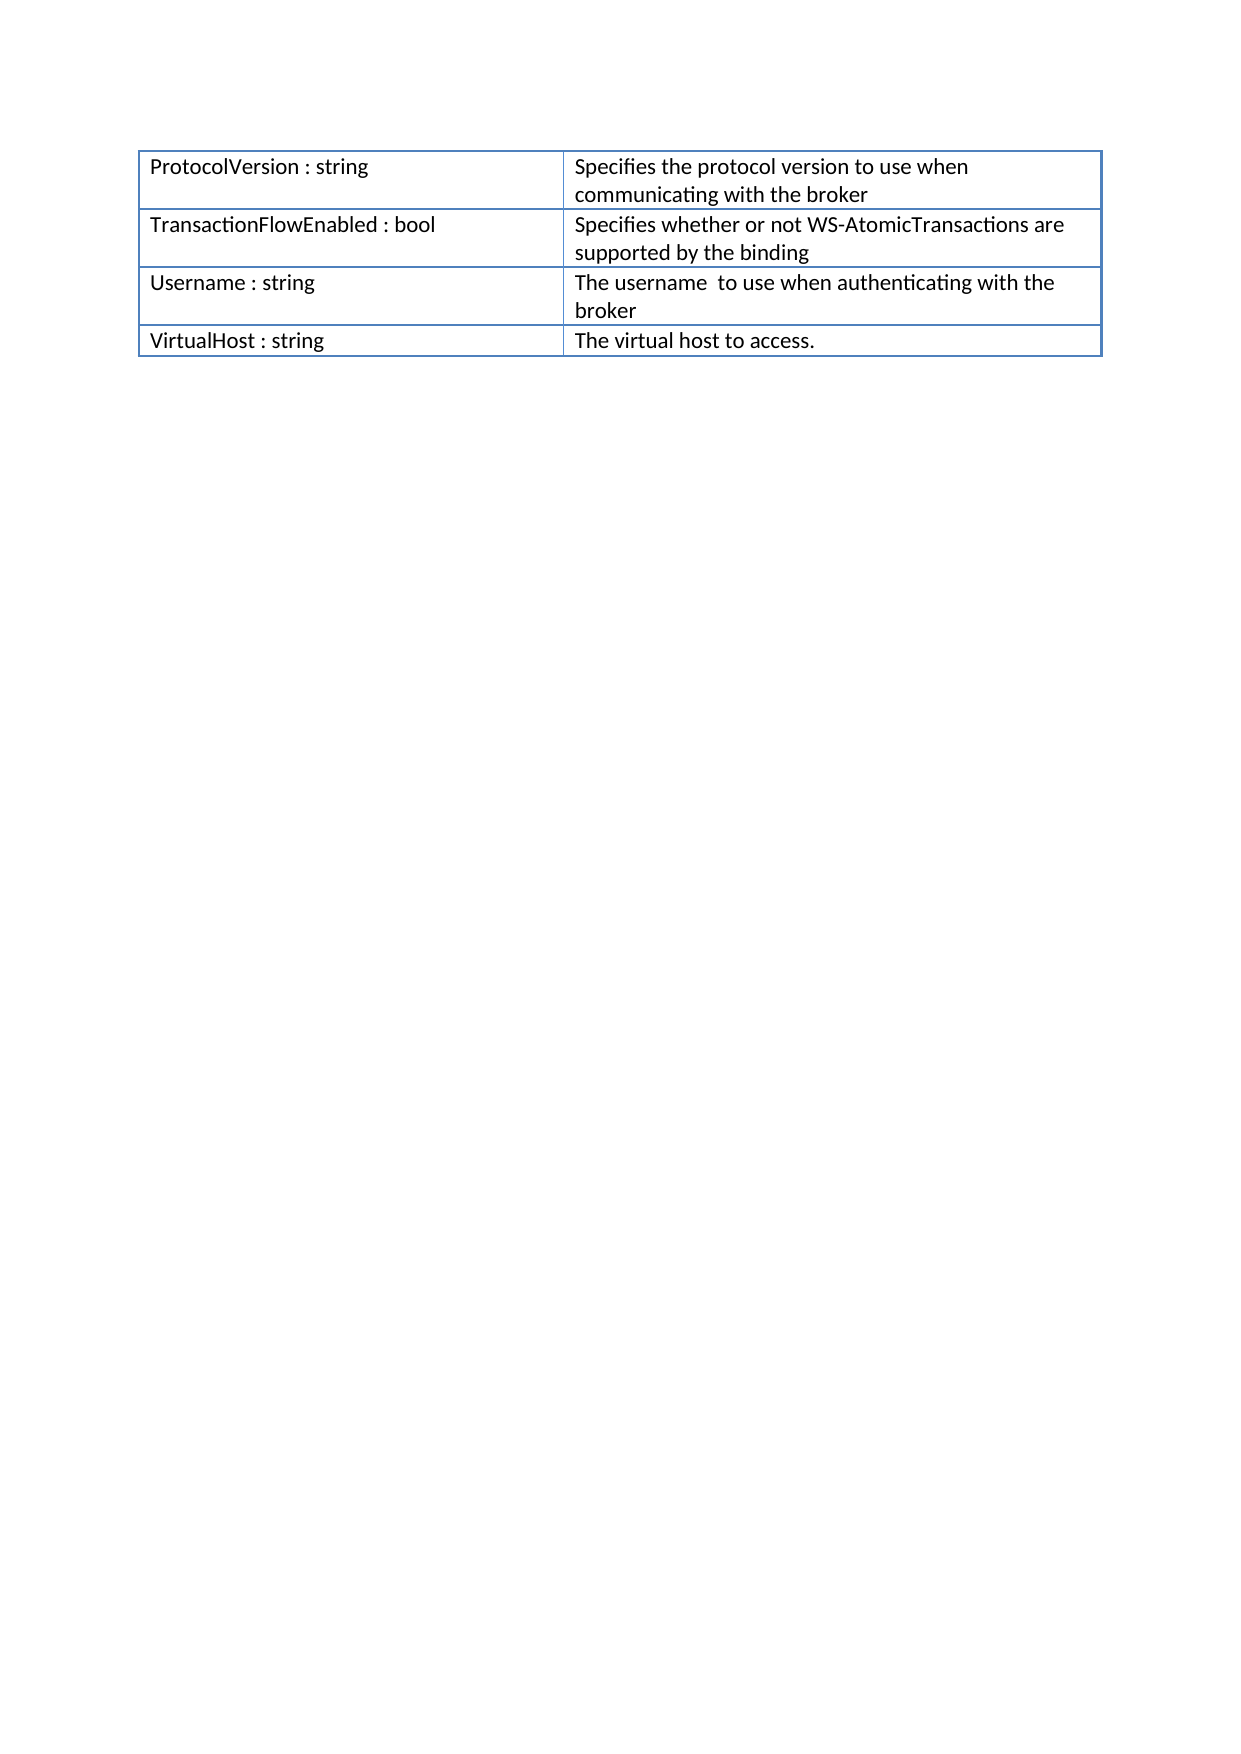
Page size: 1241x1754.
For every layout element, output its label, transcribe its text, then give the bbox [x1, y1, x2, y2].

table_cell Specifies the protocol version to use when communicating with the broker [564, 152, 1100, 208]
table_cell TransactionFlowEnabled : bool [140, 210, 563, 266]
table_cell The username to use when authenticating with the broker [564, 268, 1100, 324]
table_cell Specifies whether or not WS-AtomicTransactions are supported by the binding [564, 210, 1100, 266]
table_cell ProtocolVersion : string [140, 152, 563, 208]
table_cell Username : string [140, 268, 563, 324]
table_cell VirtualHost : string [140, 326, 563, 354]
table_cell The virtual host to access. [564, 326, 1100, 354]
